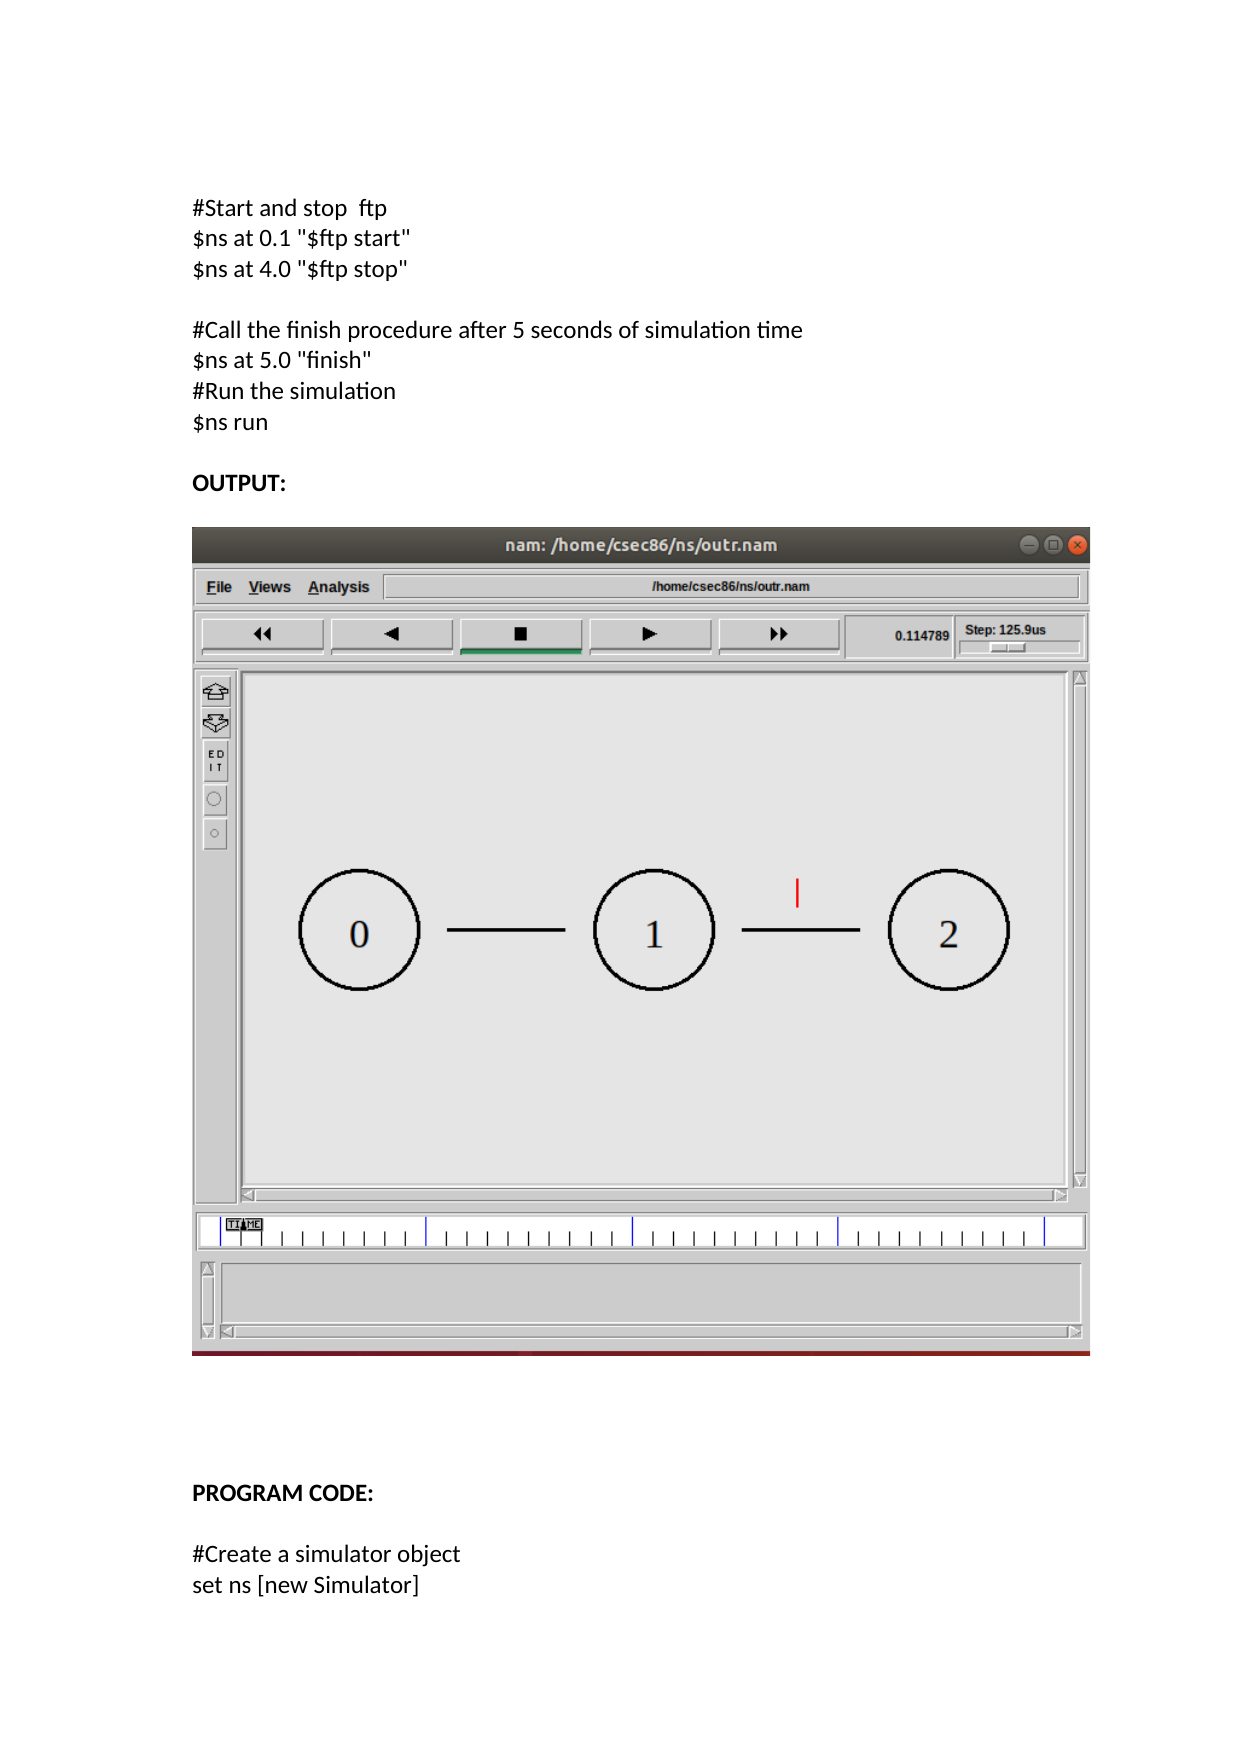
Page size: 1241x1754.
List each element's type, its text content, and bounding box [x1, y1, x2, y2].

text #Start and stop ftp [192, 192, 1090, 222]
text PROGRAM CODE: [192, 1478, 1090, 1508]
text $ns at 5.0 "finish" [192, 344, 1090, 375]
picture [192, 527, 1091, 1356]
text #Call the finish procedure after 5 seconds of simulation time [192, 314, 1090, 344]
text OUTPUT: [192, 467, 1090, 497]
text set ns [new Simulator] [192, 1569, 1090, 1600]
text $ns run [192, 406, 1090, 436]
text #Run the simulation [192, 375, 1090, 406]
text #Create a simulator object [192, 1539, 1090, 1569]
text $ns at 0.1 "$ftp start" [192, 222, 1090, 253]
text $ns at 4.0 "$ftp stop" [192, 253, 1090, 283]
